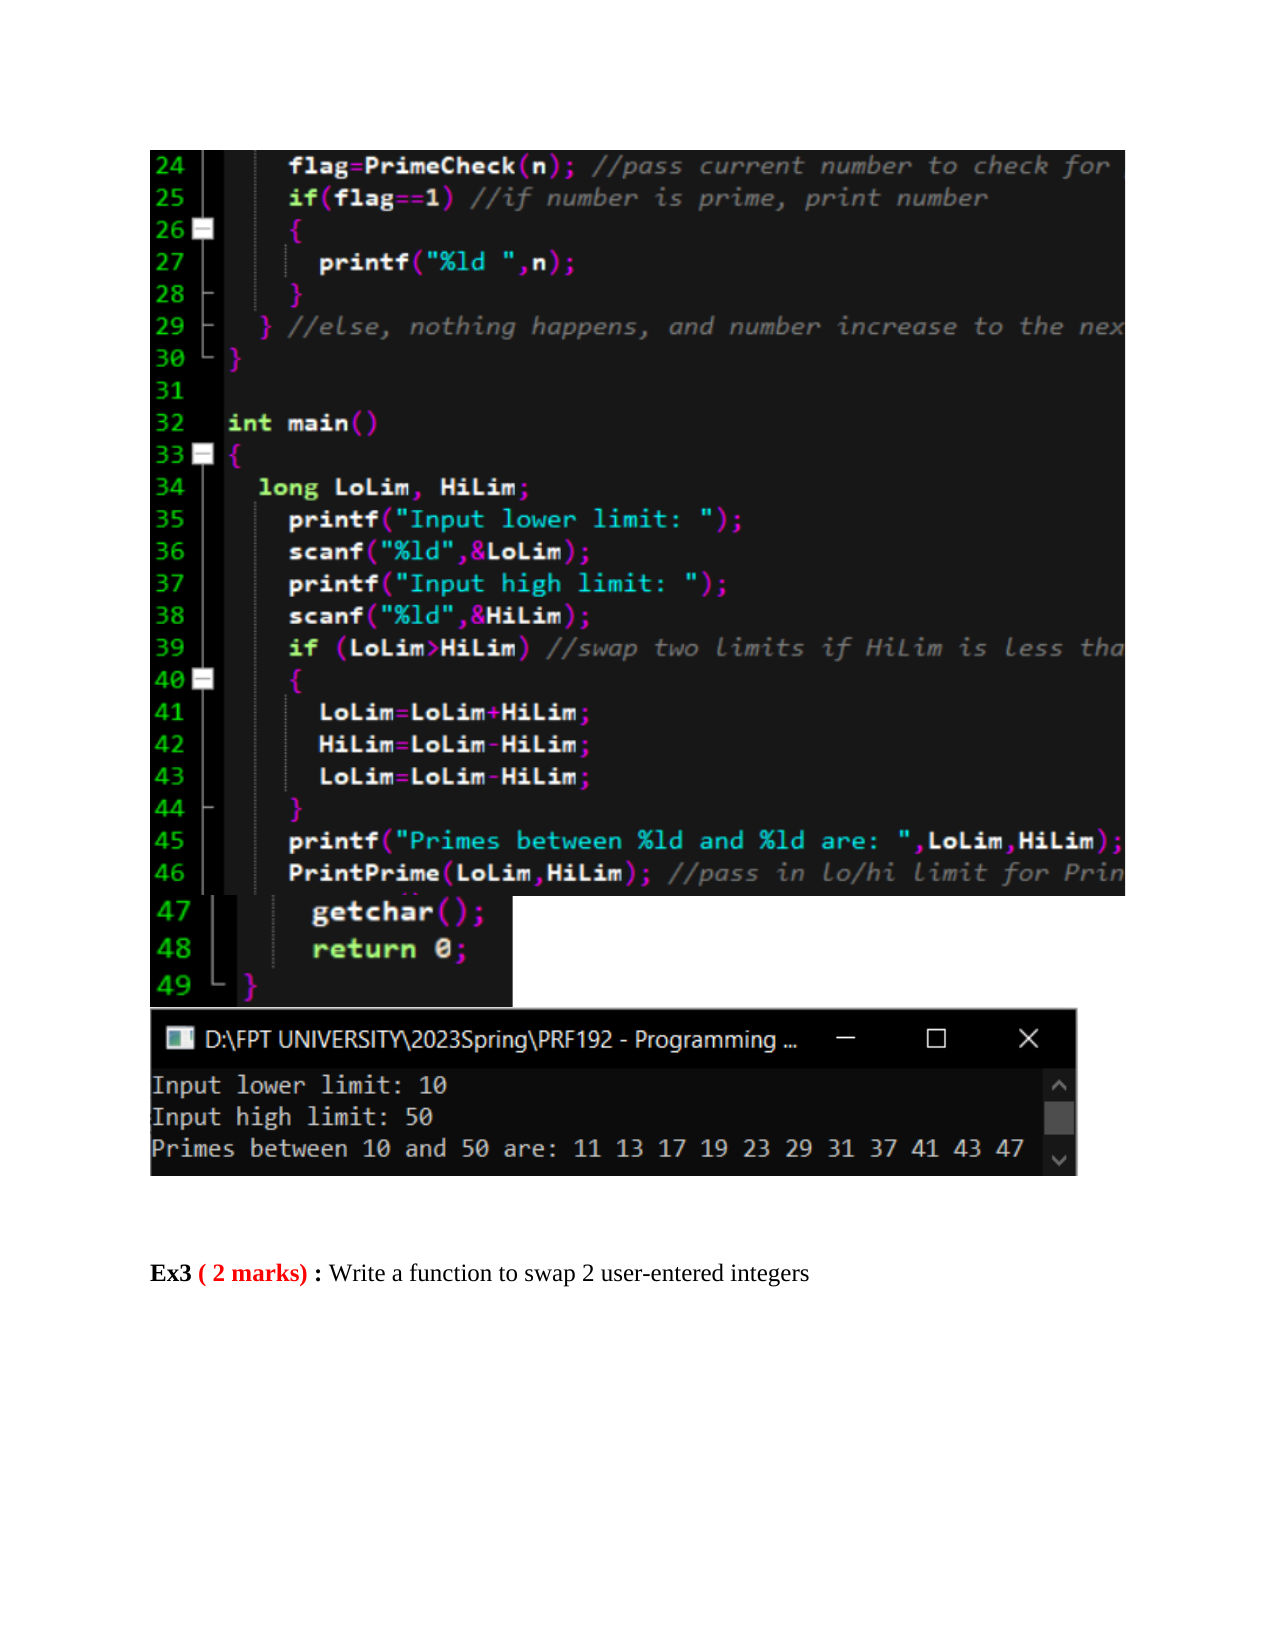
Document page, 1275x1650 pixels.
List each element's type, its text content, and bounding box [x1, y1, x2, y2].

picture [150, 150, 1125, 1176]
text Ex3 ( 2 marks) : Write a function to swap 2 user-entered integers [150, 1258, 1125, 1286]
